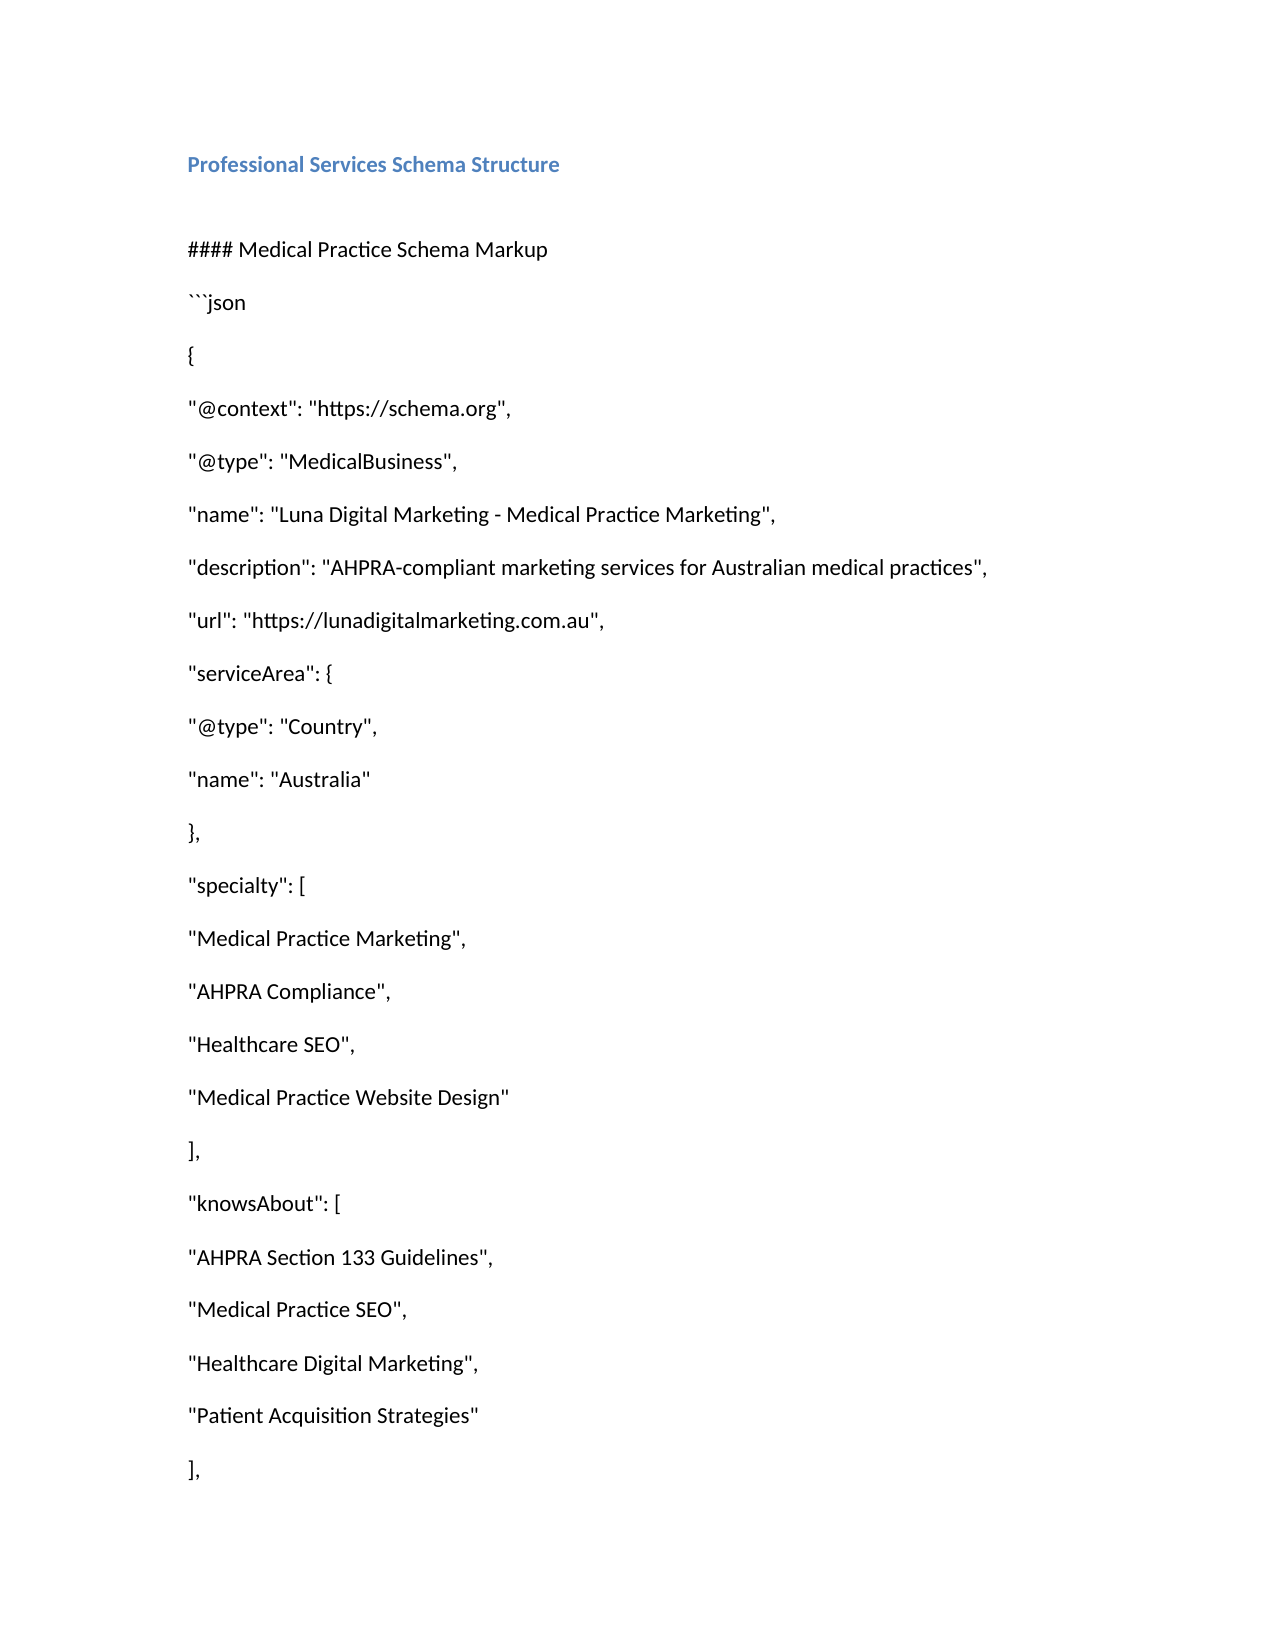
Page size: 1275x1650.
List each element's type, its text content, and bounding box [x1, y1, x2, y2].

text "knowsAbout": [ [187, 1189, 1087, 1218]
text "Healthcare Digital Marketing", [187, 1349, 1087, 1377]
text "name": "Australia" [187, 765, 1087, 793]
text "Healthcare SEO", [187, 1031, 1087, 1058]
text }, [187, 818, 1087, 846]
text "AHPRA Section 133 Guidelines", [187, 1243, 1087, 1271]
text "url": "https://lunadigitalmarketing.com.au", [187, 606, 1087, 634]
text "specialty": [ [187, 871, 1087, 899]
text "name": "Luna Digital Marketing - Medical Practice Marketing", [187, 500, 1087, 528]
text "AHPRA Compliance", [187, 977, 1087, 1006]
text { [187, 341, 1087, 369]
text "Medical Practice SEO", [187, 1296, 1087, 1324]
text "serviceArea": { [187, 659, 1087, 687]
text "Medical Practice Marketing", [187, 924, 1087, 952]
text "@context": "https://schema.org", [187, 394, 1087, 422]
text "Patient Acquisition Strategies" [187, 1402, 1087, 1430]
text ], [187, 1137, 1087, 1164]
text ], [187, 1455, 1087, 1483]
text ```json [187, 288, 1087, 316]
text "@type": "Country", [187, 712, 1087, 740]
text "@type": "MedicalBusiness", [187, 447, 1087, 475]
text #### Medical Practice Schema Markup [187, 235, 1087, 263]
subtitle Professional Services Schema Structure [187, 150, 1087, 178]
text "Medical Practice Website Design" [187, 1083, 1087, 1112]
text "description": "AHPRA-compliant marketing services for Australian medical practices", [187, 553, 1087, 581]
